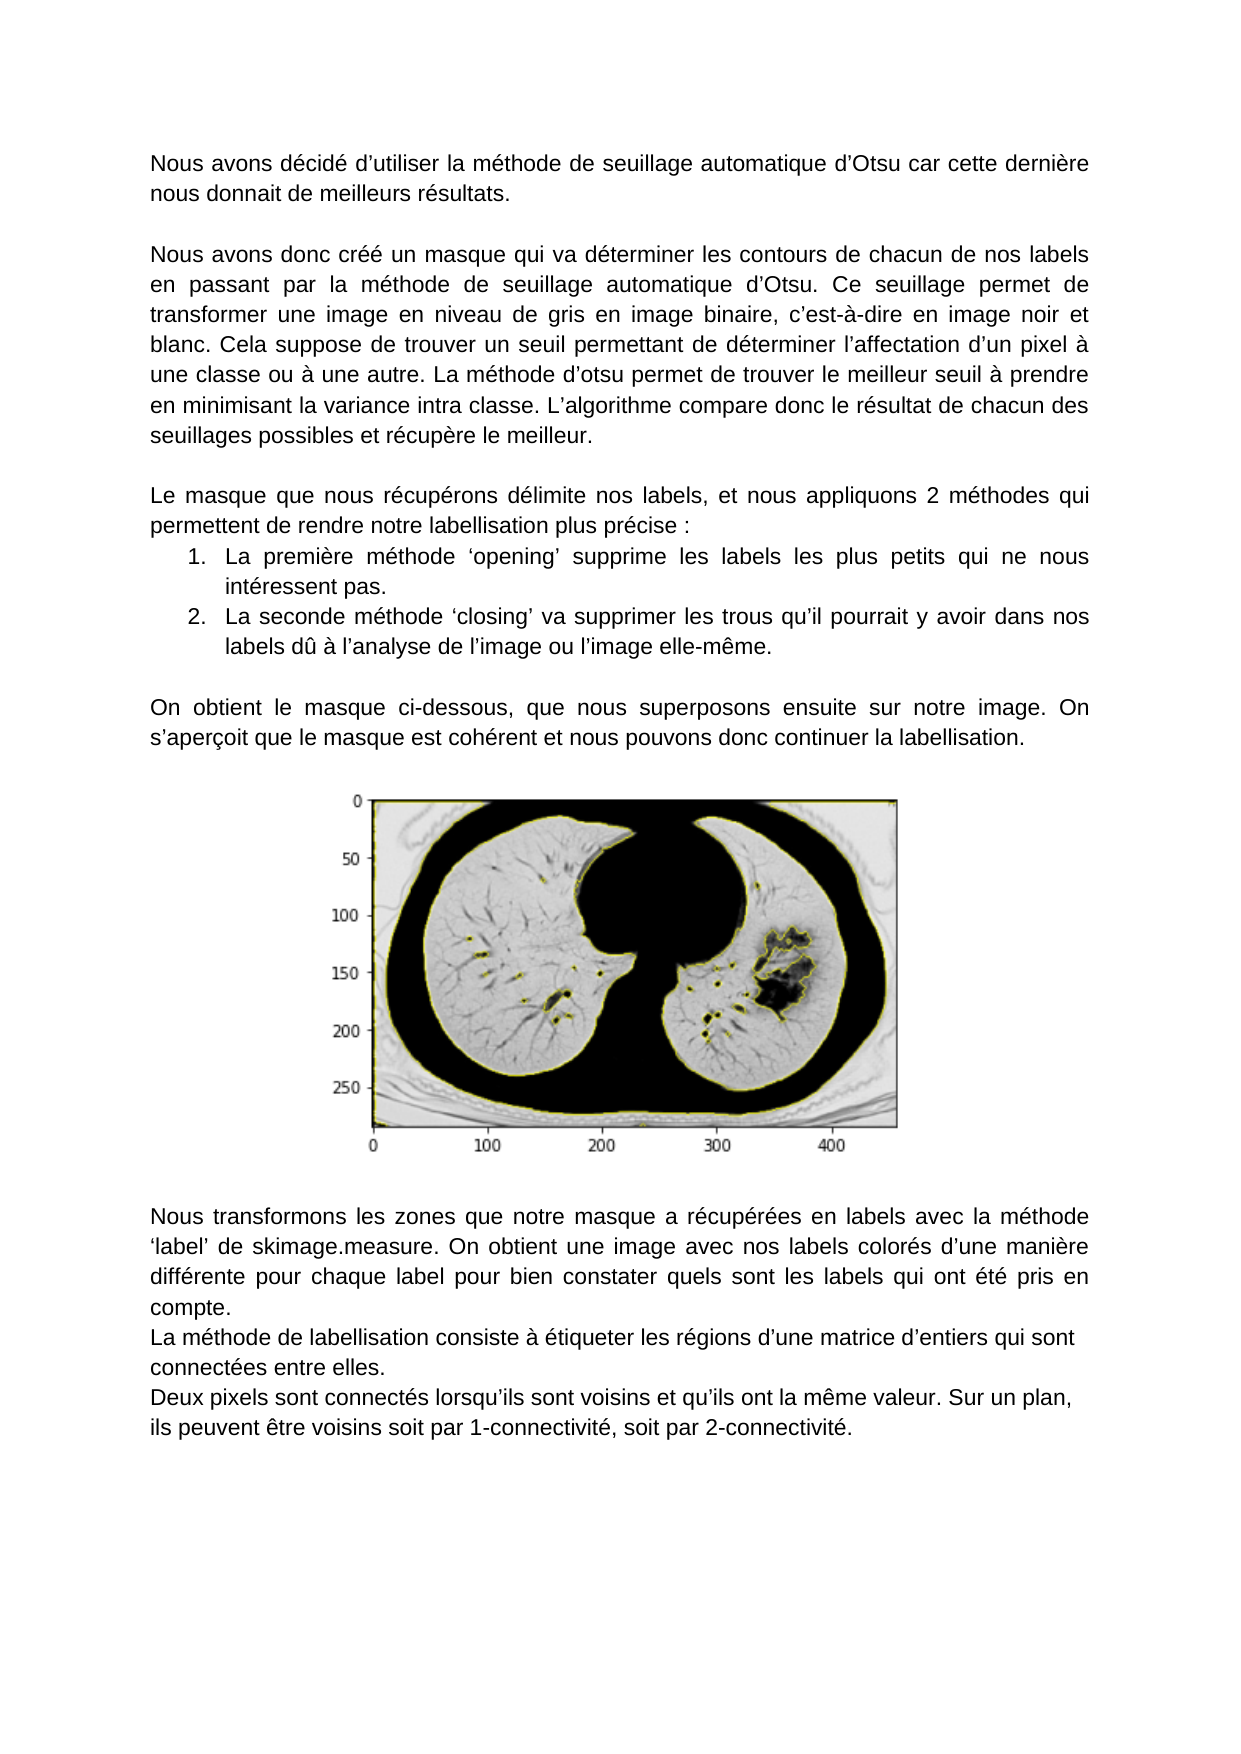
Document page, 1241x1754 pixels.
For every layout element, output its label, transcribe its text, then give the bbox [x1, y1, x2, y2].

list La première méthode ‘opening’ supprime les labels les plus petits qui ne nous intéressent pas. [187, 543, 1090, 599]
text Le masque que nous récupérons délimite nos labels, et nous appliquons 2 méthodes qui permettent de rendre notre labellisation plus précise : [150, 452, 1090, 539]
list La seconde méthode ‘closing’ va supprimer les trous qu’il pourrait y avoir dans nos labels dû à l’analyse de l’image ou l’image elle-même. [187, 603, 1090, 660]
text Nous avons décidé d’utiliser la méthode de seuillage automatique d’Otsu car cette dernière nous donnait de meilleurs résultats. [150, 150, 1090, 207]
text Nous transformons les zones que notre masque a récupérées en labels avec la méthode ‘label’ de skimage.measure. On obtient une image avec nos labels colorés d’une manière différente pour chaque label pour bien constater quels sont les labels qui ont été pris en compte. [150, 1203, 1090, 1320]
text On obtient le masque ci-dessous, que nous superposons ensuite sur notre image. On s’aperçoit que le masque est cohérent et nous pouvons donc continuer la labellisation. [150, 694, 1090, 750]
text La méthode de labellisation consiste à étiqueter les régions d’une matrice d’entiers qui sont connectées entre elles. [150, 1324, 1090, 1380]
picture [317, 784, 923, 1169]
text Deux pixels sont connectés lorsqu’ils sont voisins et qu’ils ont la même valeur. Sur un plan, ils peuvent être voisins soit par 1-connectivité, soit par 2-connectivité. [150, 1384, 1090, 1441]
text Nous avons donc créé un masque qui va déterminer les contours de chacun de nos labels en passant par la méthode de seuillage automatique d’Otsu. Ce seuillage permet de transformer une image en niveau de gris en image binaire, c’est-à-dire en image noir et blanc. Cela suppose de trouver un seuil permettant de déterminer l’affectation d’un pixel à une classe ou à une autre. La méthode d’otsu permet de trouver le meilleur seuil à prendre en minimisant la variance intra classe. L’algorithme compare donc le résultat de chacun des seuillages possibles et récupère le meilleur. [150, 241, 1090, 448]
